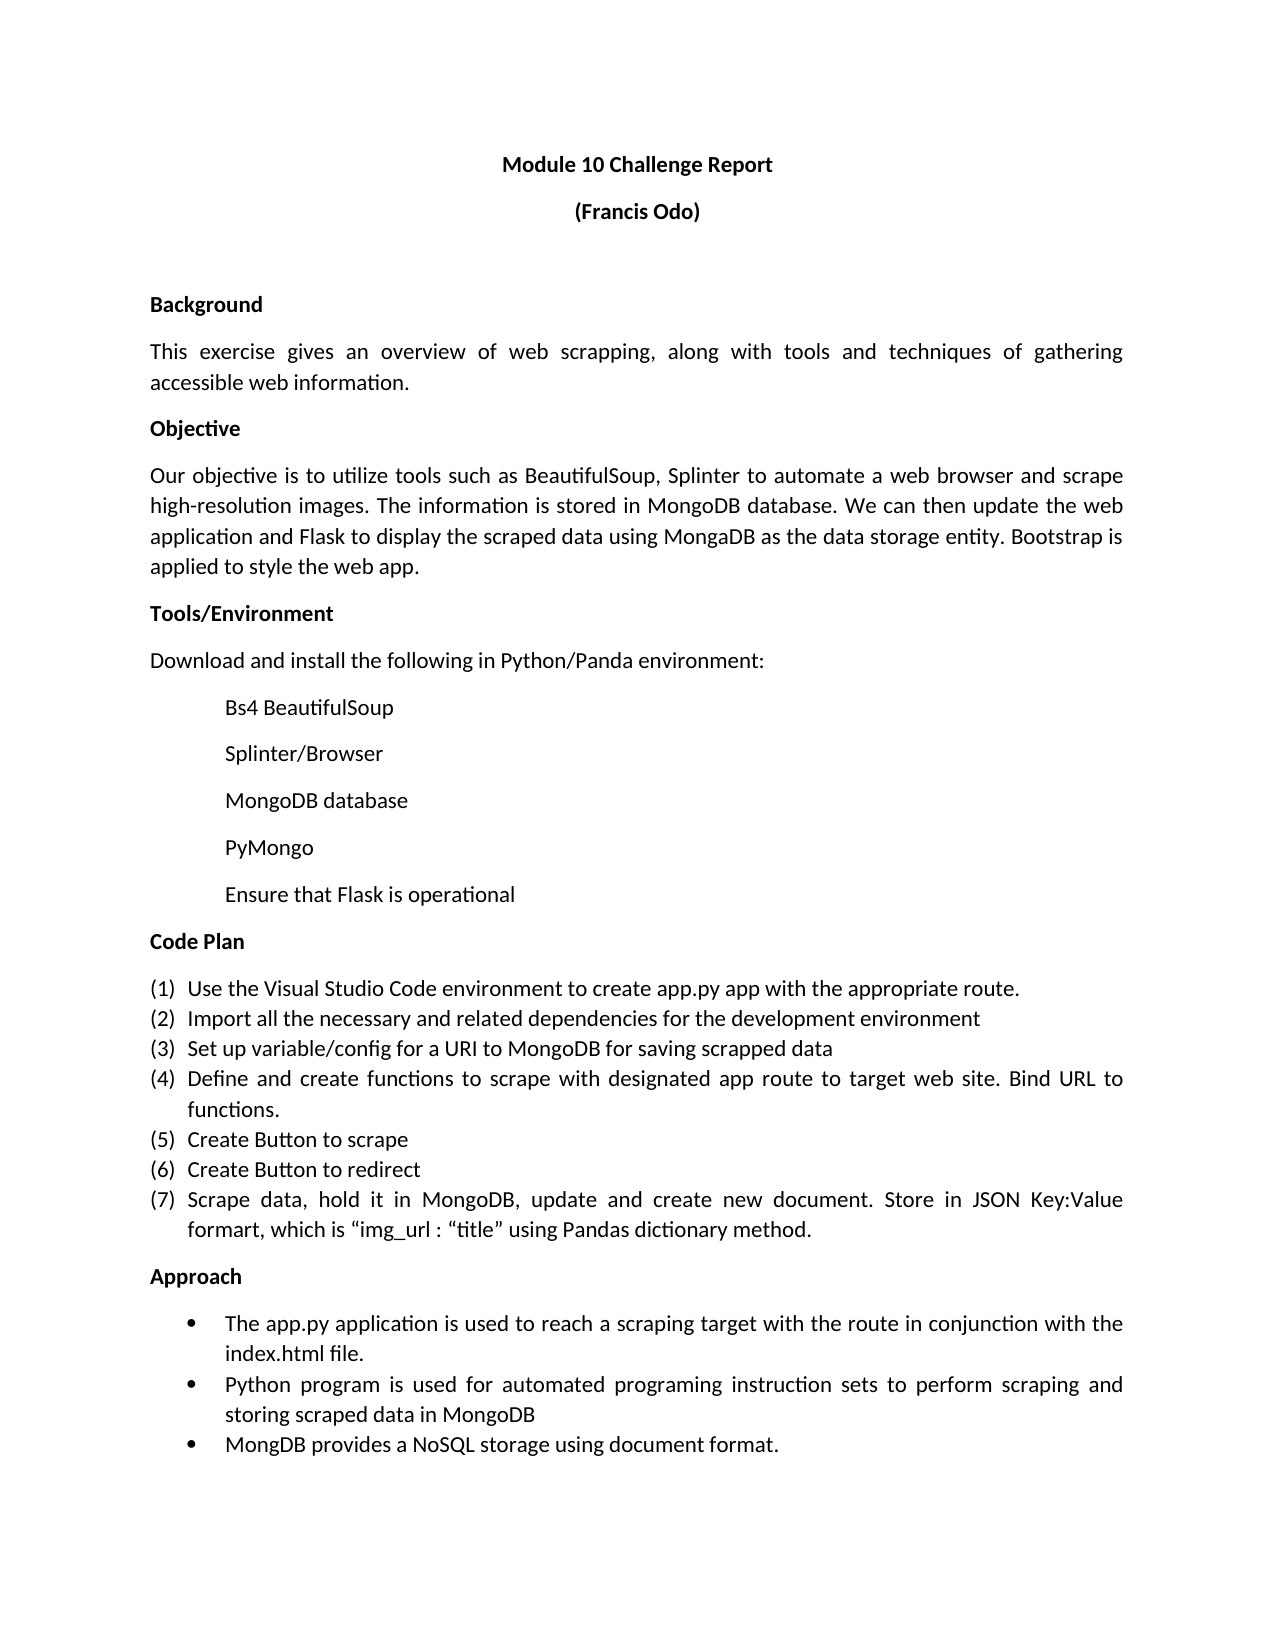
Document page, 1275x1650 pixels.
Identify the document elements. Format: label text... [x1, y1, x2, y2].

text Our objective is to utilize tools such as BeautifulSoup, Splinter to automate a web browser and scrape high-resolution images. The information is stored in MongoDB database. We can then update the web application and Flask to display the scraped data using MongaDB as the data storage entity. Bootstrap is applied to style the web app. [150, 461, 1125, 580]
list The app.py application is used to reach a scraping target with the route in conjunction with the index.html file. [187, 1309, 1125, 1368]
list Create Button to scrape [150, 1125, 1125, 1153]
text Tools/Environment [150, 599, 1125, 627]
text Background [150, 291, 1125, 319]
list Create Button to redirect [150, 1155, 1125, 1183]
list Set up variable/config for a URI to MongoDB for saving scrapped data [150, 1034, 1125, 1062]
list Import all the necessary and related dependencies for the development environment [150, 1004, 1125, 1032]
text Objective [150, 414, 1125, 443]
text Code Plan [150, 927, 1125, 955]
text PyMongo [150, 833, 1125, 861]
text This exercise gives an overview of web scrapping, along with tools and techniques of gathering accessible web information. [150, 337, 1125, 396]
list Use the Visual Studio Code environment to create app.py app with the appropriate route. [150, 974, 1125, 1002]
text Splinter/Browser [150, 739, 1125, 768]
list Python program is used for automated programing instruction sets to perform scraping and storing scraped data in MongoDB [187, 1370, 1125, 1428]
text (Francis Odo) [150, 197, 1125, 225]
list Scrape data, hold it in MongoDB, update and create new document. Store in JSON Key:Value formart, which is “img_url : “title” using Pandas dictionary method. [150, 1185, 1125, 1244]
text Ensure that Flask is operational [150, 880, 1125, 908]
text Download and install the following in Python/Panda environment: [150, 646, 1125, 674]
text Bs4 BeautifulSoup [150, 693, 1125, 721]
list Define and create functions to scrape with designated app route to target web site. Bind URL to functions. [150, 1064, 1125, 1123]
text MongoDB database [150, 786, 1125, 814]
list MongDB provides a NoSQL storage using document format. [187, 1430, 1125, 1458]
text Module 10 Challenge Report [150, 150, 1125, 178]
text Approach [150, 1262, 1125, 1291]
